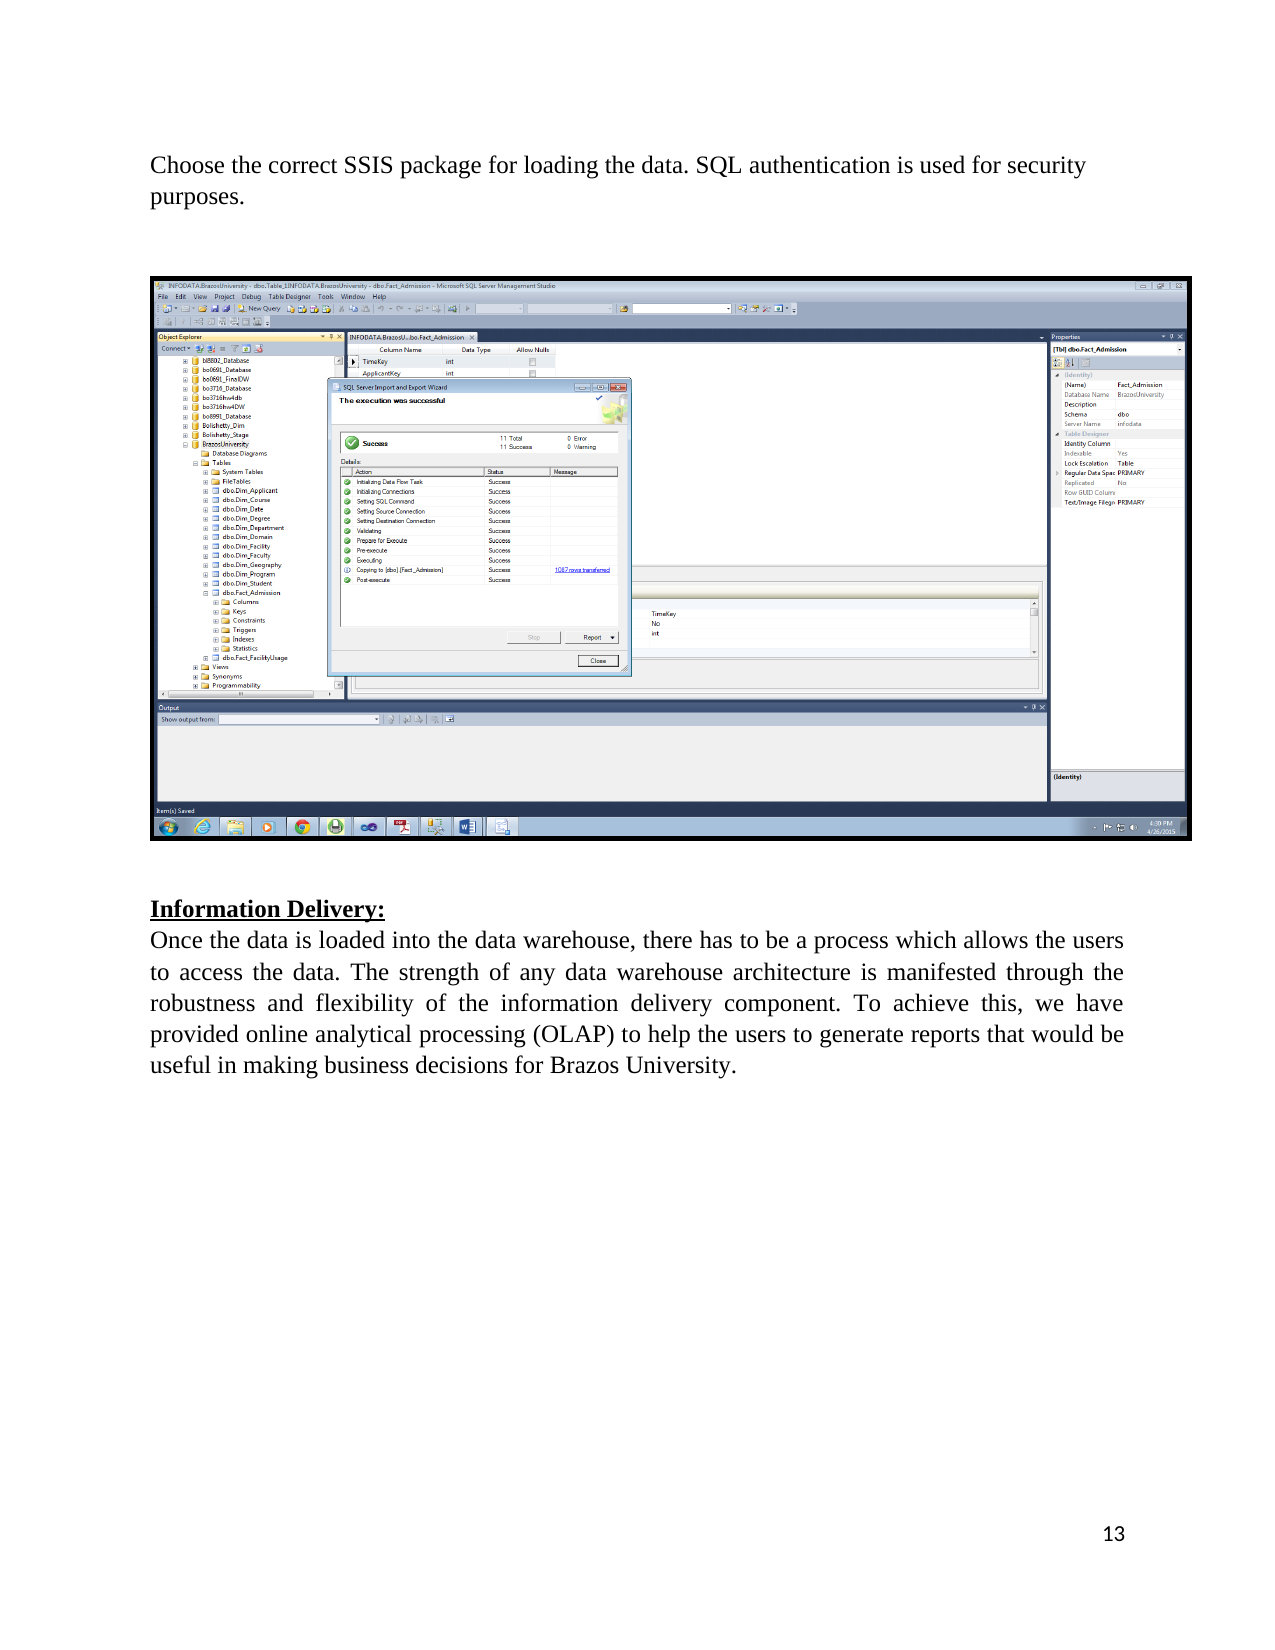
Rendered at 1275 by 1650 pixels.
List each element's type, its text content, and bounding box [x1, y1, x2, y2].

subtitle Information Delivery: [150, 894, 1125, 923]
text Once the data is loaded into the data warehouse, there has to be a process which allows the users to access the data. The strength of any data warehouse architecture is manifested through the robustness and flexibility of the information delivery component. To achieve this, we have provided online analytical processing (OLAP) to help the users to generate reports that would be useful in making business decisions for Brazos University. [150, 926, 1125, 1078]
picture [154, 281, 1187, 836]
text Choose the correct SSIS package for loading the data. SQL authentication is used for security purposes. [150, 150, 1125, 210]
